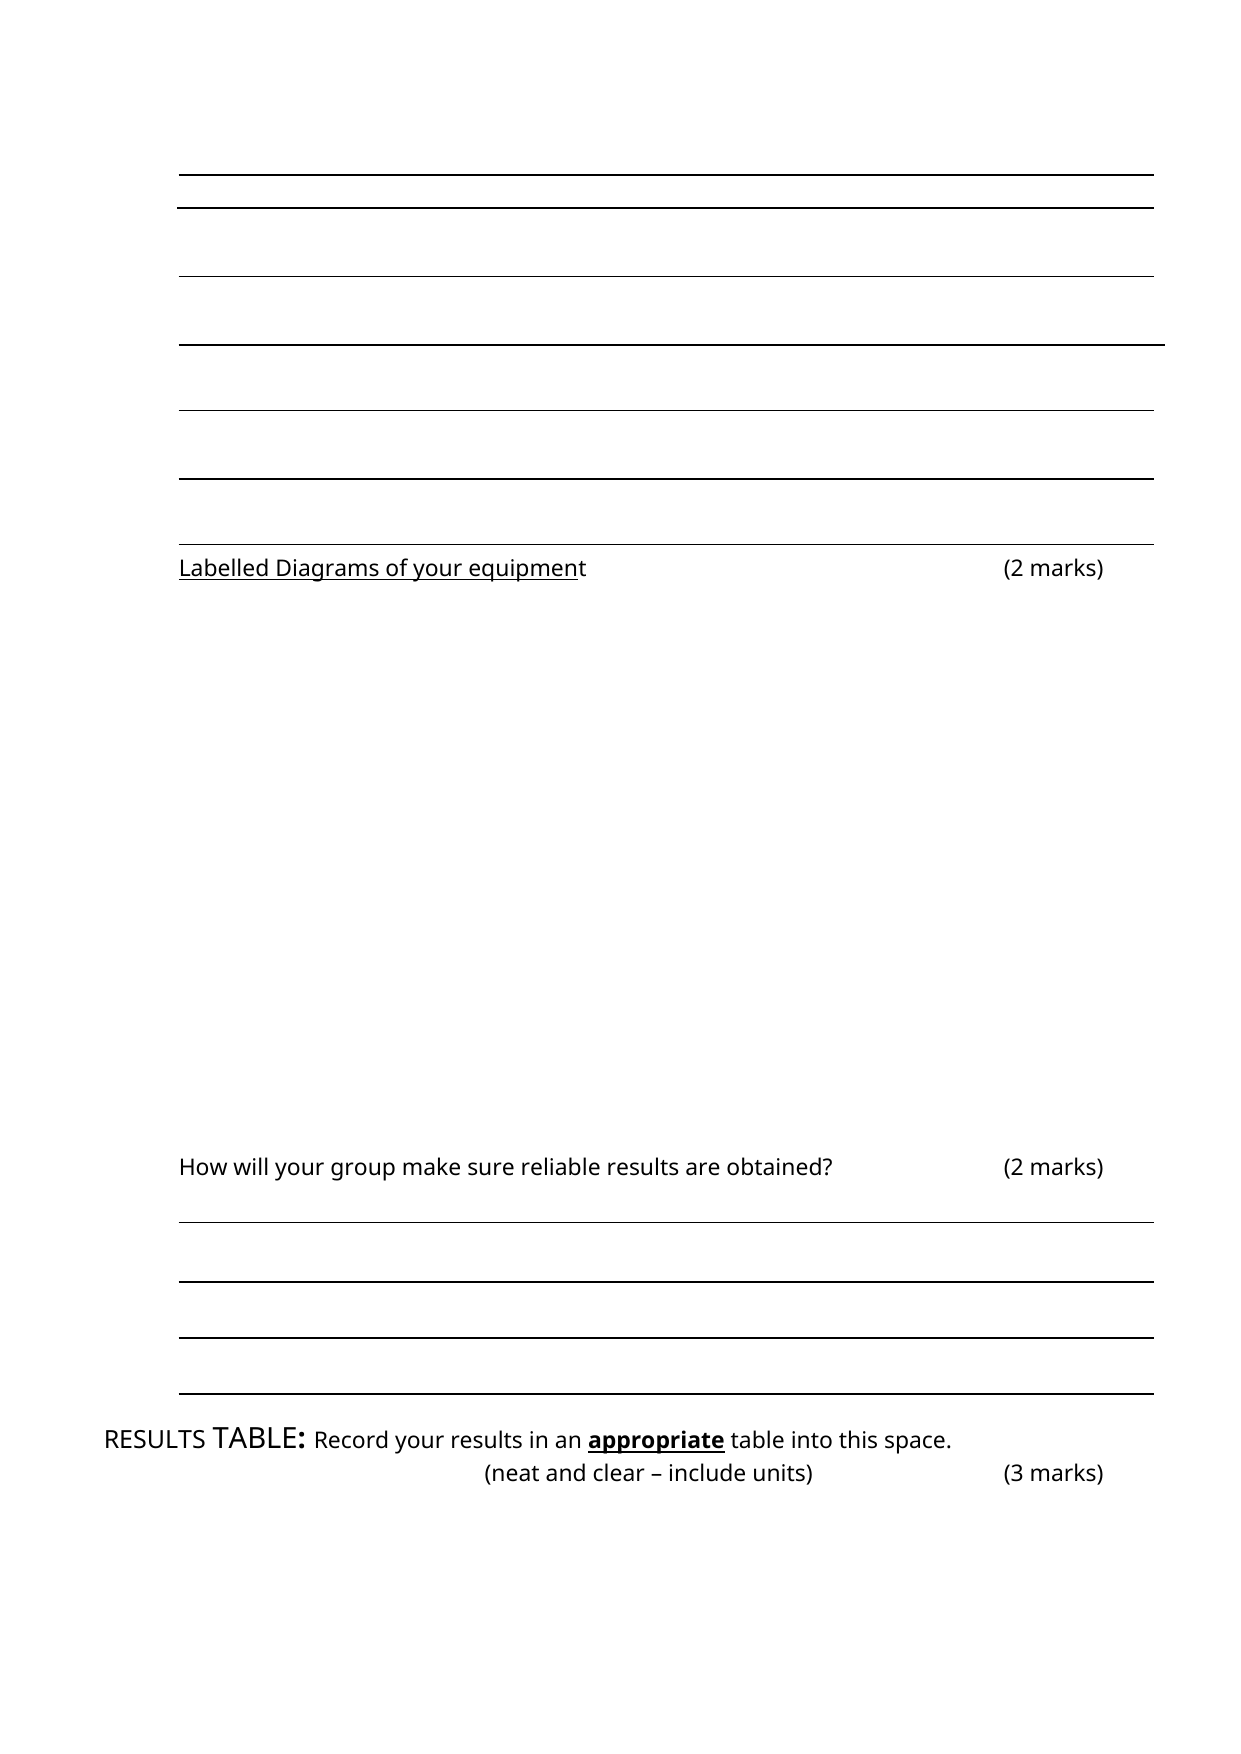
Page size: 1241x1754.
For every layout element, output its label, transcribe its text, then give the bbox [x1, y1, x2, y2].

text (neat and clear – include units) (3 marks) [141, 1457, 1167, 1489]
text Labelled Diagrams of your equipment (2 marks) [103, 552, 1167, 583]
text How will your group make sure reliable results are obtained? (2 marks) [103, 1151, 1167, 1182]
text RESULTS TABLE: Record your results in an appropriate table into this space. [103, 1418, 1167, 1457]
